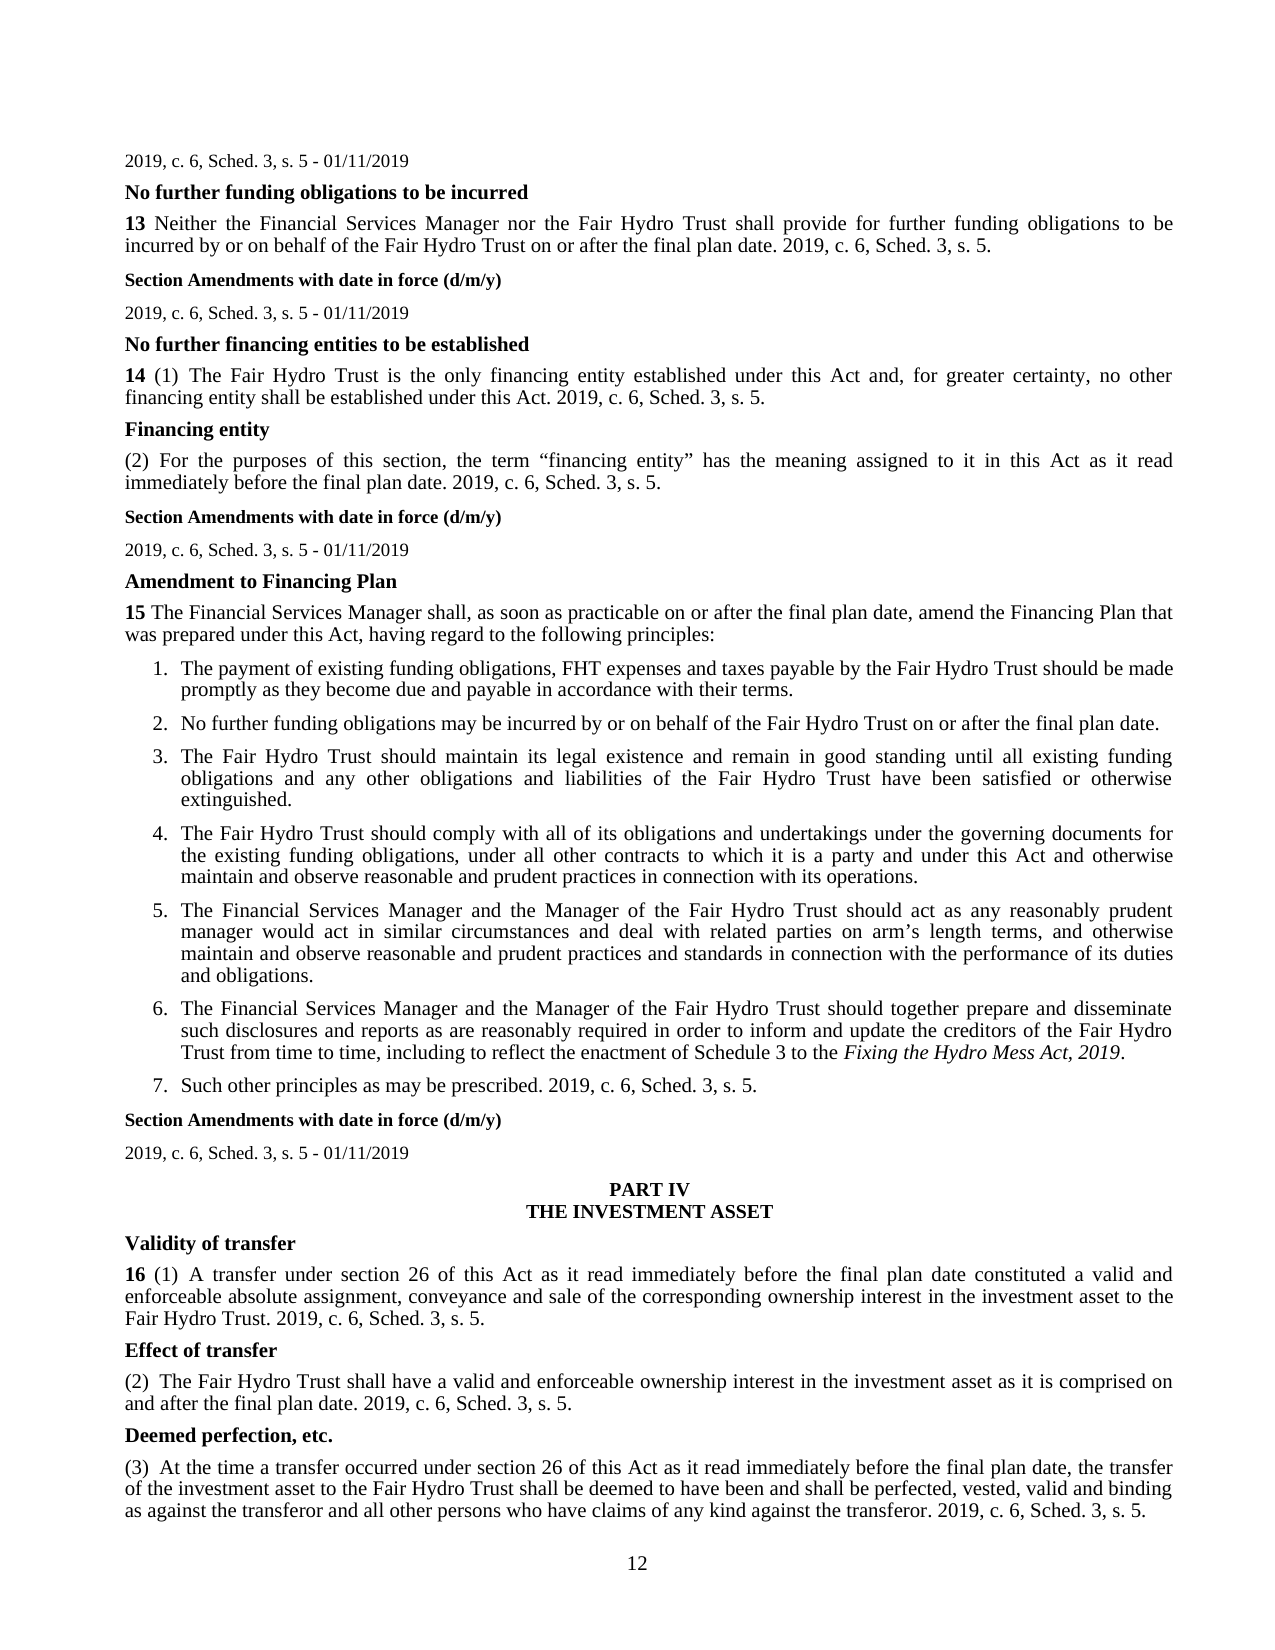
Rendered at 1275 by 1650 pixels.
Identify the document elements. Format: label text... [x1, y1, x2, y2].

text 6. The Financial Services Manager and the Manager of the Fair Hydro Trust should together prepare and disseminate such disclosures and reports as are reasonably required in order to inform and update the creditors of the Fair Hydro Trust from time to time, including to reflect the enactment of Schedule 3 to the Fixing the Hydro Mess Act, 2019. [124, 998, 1174, 1064]
text No further financing entities to be established [124, 336, 1174, 355]
text Amendment to Financing Plan [124, 573, 1174, 592]
text 1. The payment of existing funding obligations, FHT expenses and taxes payable by the Fair Hydro Trust should be made promptly as they become due and payable in accordance with their terms. [124, 657, 1174, 701]
text 4. The Fair Hydro Trust should comply with all of its obligations and undertakings under the governing documents for the existing funding obligations, under all other contracts to which it is a party and under this Act and otherwise maintain and observe reasonable and prudent practices in connection with its operations. [124, 823, 1174, 888]
text Deemed perfection, etc. [124, 1427, 1174, 1446]
text 2019, c. 6, Sched. 3, s. 5 - 01/11/2019 [124, 302, 1174, 324]
text 15 The Financial Services Manager shall, as soon as practicable on or after the final plan date, amend the Financing Plan that was prepared under this Act, having regard to the following principles: [124, 602, 1174, 646]
text 2019, c. 6, Sched. 3, s. 5 - 01/11/2019 [124, 539, 1174, 561]
text 14 (1) The Fair Hydro Trust is the only financing entity established under this Act and, for greater certainty, no other financing entity shall be established under this Act. 2019, c. 6, Sched. 3, s. 5. [124, 365, 1174, 409]
text 7. Such other principles as may be prescribed. 2019, c. 6, Sched. 3, s. 5. [124, 1075, 1174, 1097]
text Financing entity [124, 421, 1174, 440]
text Section Amendments with date in force (d/m/y) [124, 268, 1174, 290]
text Effect of transfer [124, 1342, 1174, 1361]
text Validity of transfer [124, 1235, 1174, 1254]
text 5. The Financial Services Manager and the Manager of the Fair Hydro Trust should act as any reasonably prudent manager would act in similar circumstances and deal with related parties on arm’s length terms, and otherwise maintain and observe reasonable and prudent practices and standards in connection with the performance of its duties and obligations. [124, 900, 1174, 987]
text 13 Neither the Financial Services Manager nor the Fair Hydro Trust shall provide for further funding obligations to be incurred by or on behalf of the Fair Hydro Trust on or after the final plan date. 2019, c. 6, Sched. 3, s. 5. [124, 213, 1174, 257]
text 2019, c. 6, Sched. 3, s. 5 - 01/11/2019 [124, 1142, 1174, 1164]
text No further funding obligations to be incurred [124, 184, 1174, 203]
text 3. The Fair Hydro Trust should maintain its legal existence and remain in good standing until all existing funding obligations and any other obligations and liabilities of the Fair Hydro Trust have been satisfied or otherwise extinguished. [124, 746, 1174, 811]
text Section Amendments with date in force (d/m/y) [124, 506, 1174, 527]
text (2) For the purposes of this section, the term “financing entity” has the meaning assigned to it in this Act as it read immediately before the final plan date. 2019, c. 6, Sched. 3, s. 5. [124, 451, 1174, 494]
text 2019, c. 6, Sched. 3, s. 5 - 01/11/2019 [124, 150, 1174, 172]
text Part Iv The Investment Asset [124, 1179, 1174, 1223]
text (3) At the time a transfer occurred under section 26 of this Act as it read immediately before the final plan date, the transfer of the investment asset to the Fair Hydro Trust shall be deemed to have been and shall be perfected, vested, valid and binding as against the transferor and all other persons who have claims of any kind against the transferor. 2019, c. 6, Sched. 3, s. 5. [124, 1457, 1174, 1522]
text (2) The Fair Hydro Trust shall have a valid and enforceable ownership interest in the investment asset as it is comprised on and after the final plan date. 2019, c. 6, Sched. 3, s. 5. [124, 1371, 1174, 1415]
text Section Amendments with date in force (d/m/y) [124, 1108, 1174, 1130]
text 16 (1) A transfer under section 26 of this Act as it read immediately before the final plan date constituted a valid and enforceable absolute assignment, conveyance and sale of the corresponding ownership interest in the investment asset to the Fair Hydro Trust. 2019, c. 6, Sched. 3, s. 5. [124, 1264, 1174, 1330]
text 2. No further funding obligations may be incurred by or on behalf of the Fair Hydro Trust on or after the final plan date. [124, 713, 1174, 734]
